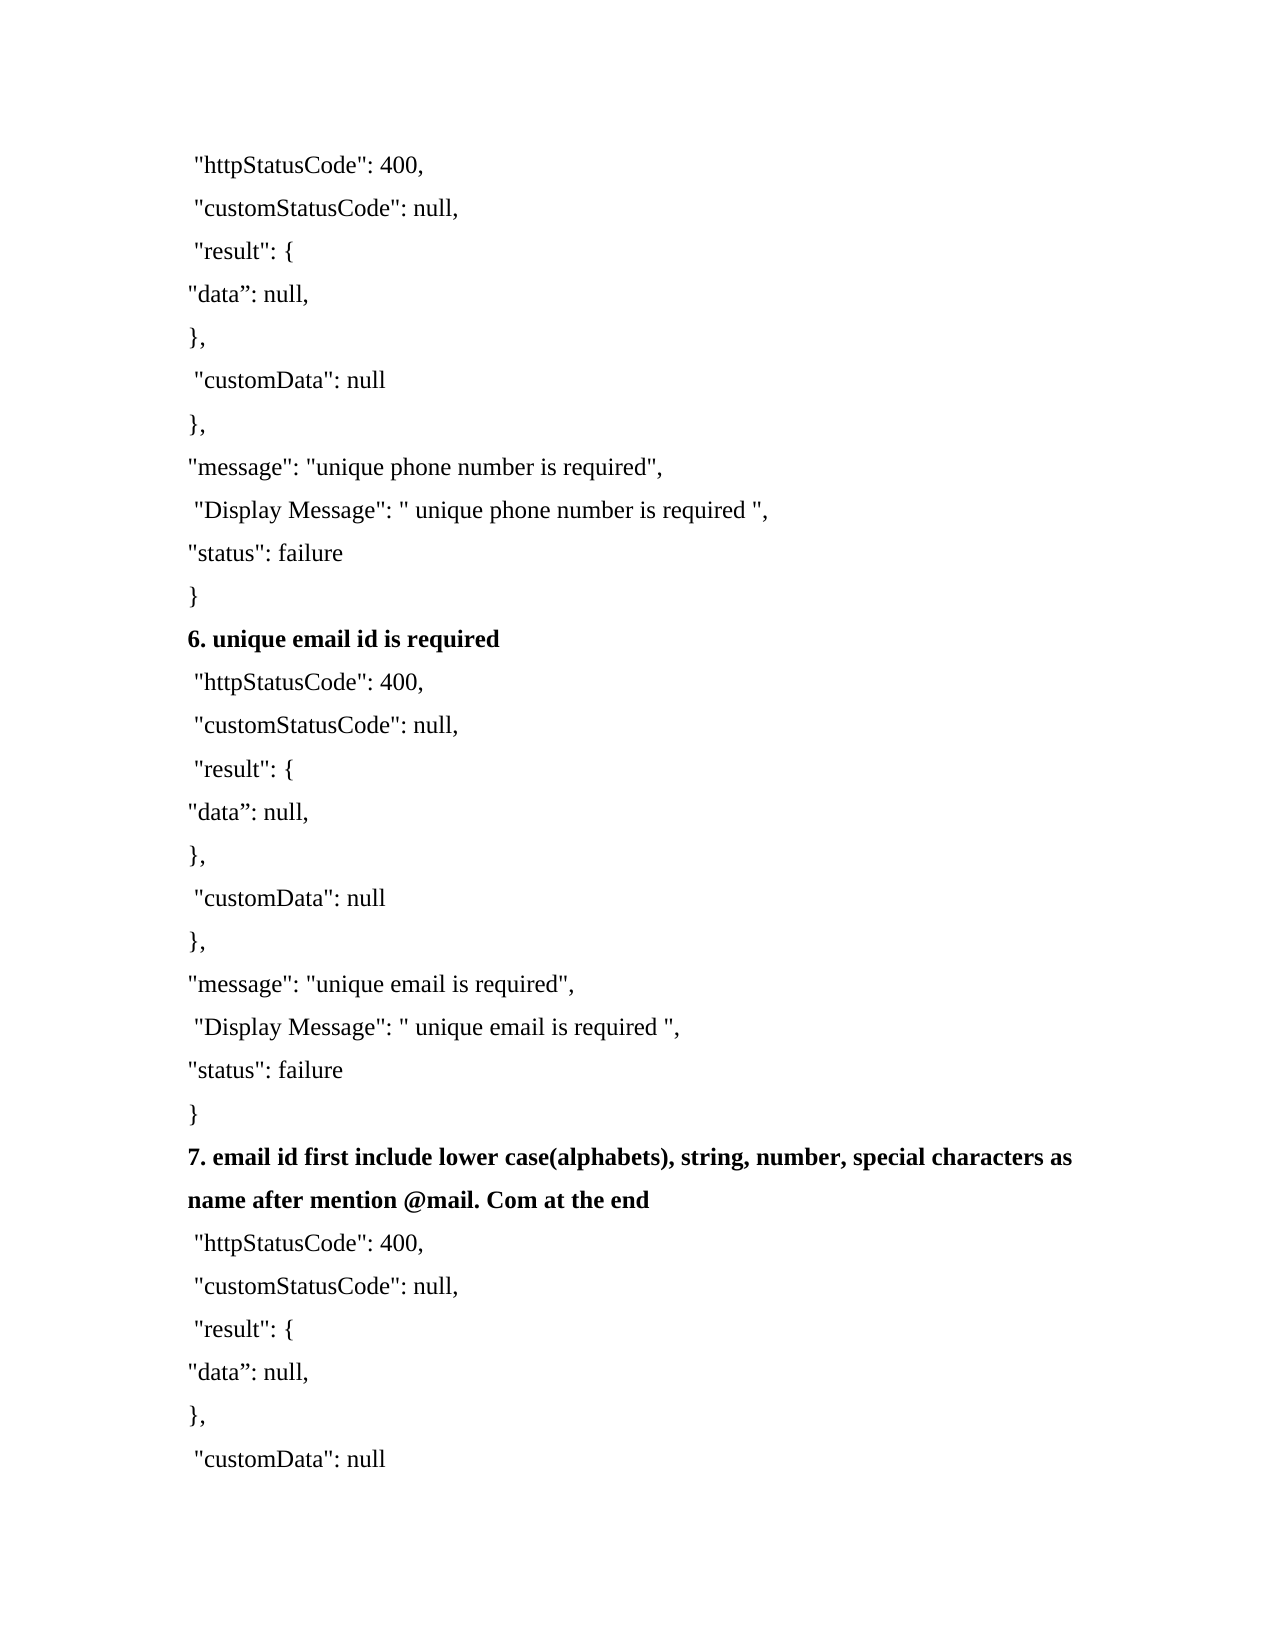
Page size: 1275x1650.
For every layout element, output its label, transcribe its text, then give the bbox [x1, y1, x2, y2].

list "message": "unique email is required", [187, 969, 1125, 998]
list }, [187, 840, 1125, 869]
list "result": { [187, 754, 1125, 782]
list }, [187, 1401, 1125, 1429]
list 7. email id first include lower case(alphabets), string, number, special characters as name after mention @mail. Com at the end [187, 1142, 1125, 1214]
list "customData": null [187, 1444, 1125, 1472]
list "customStatusCode": null, [187, 193, 1125, 222]
list "customData": null [187, 883, 1125, 912]
list } [187, 581, 1125, 610]
list "Display Message": " unique email is required ", [187, 1012, 1125, 1041]
list "Display Message": " unique phone number is required ", [187, 495, 1125, 524]
list } [187, 1099, 1125, 1127]
list "customData": null [187, 366, 1125, 394]
list "message": "unique phone number is required", [187, 452, 1125, 481]
list "httpStatusCode": 400, [187, 150, 1125, 179]
list "httpStatusCode": 400, [187, 667, 1125, 696]
list "status": failure [187, 1056, 1125, 1084]
list "data”: null, [187, 1357, 1125, 1386]
list "result": { [187, 236, 1125, 265]
list }, [187, 409, 1125, 437]
list "customStatusCode": null, [187, 711, 1125, 739]
list 6. unique email id is required [187, 624, 1125, 653]
list "data”: null, [187, 797, 1125, 826]
list "data”: null, [187, 279, 1125, 308]
list "httpStatusCode": 400, [187, 1228, 1125, 1257]
list }, [187, 322, 1125, 351]
list }, [187, 926, 1125, 955]
list "customStatusCode": null, [187, 1271, 1125, 1300]
list "result": { [187, 1314, 1125, 1343]
list "status": failure [187, 538, 1125, 567]
